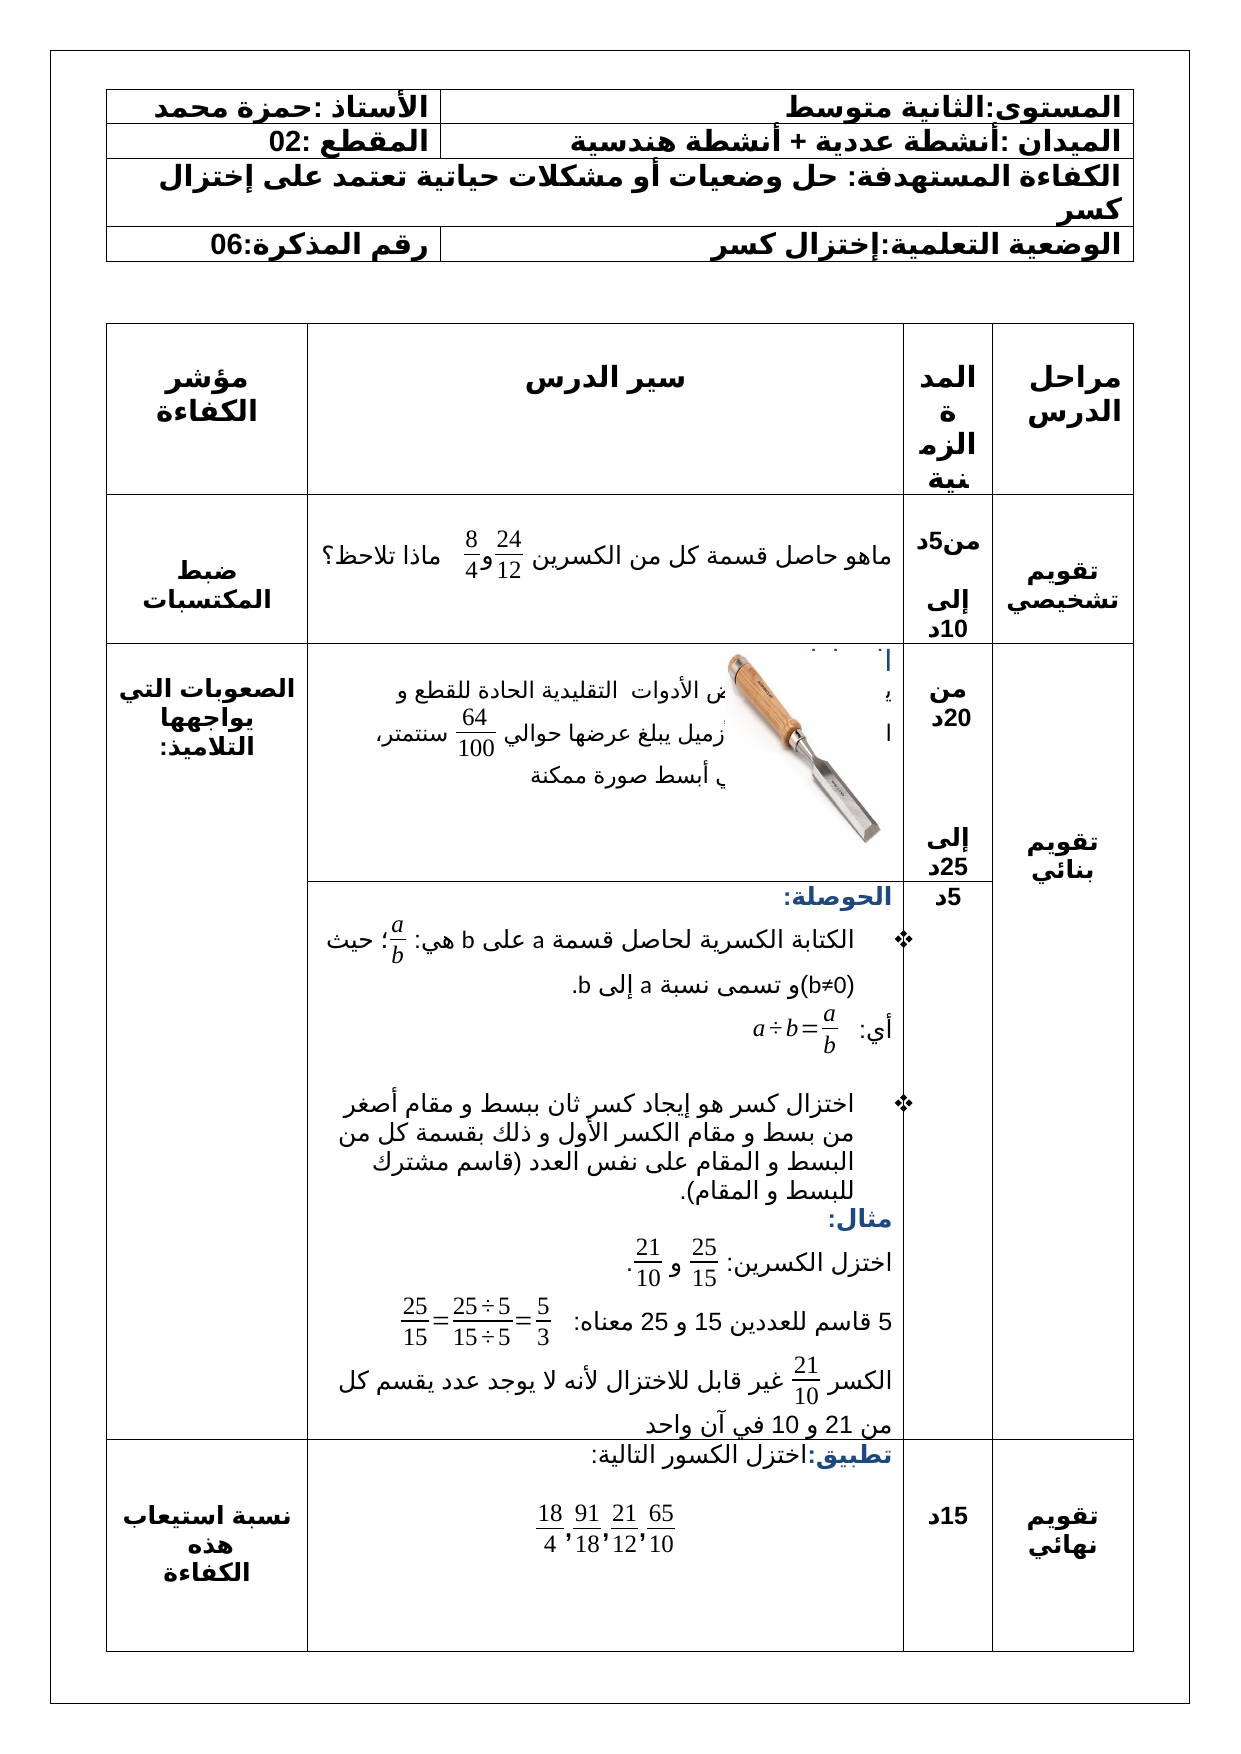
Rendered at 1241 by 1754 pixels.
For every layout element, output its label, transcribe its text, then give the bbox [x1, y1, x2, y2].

table_cell ضبط المكتسبات [107, 495, 307, 642]
table_cell الصعوبات التي يواجهها التلاميذ: [107, 644, 307, 1439]
picture [725, 651, 886, 850]
table_cell النشاط: يستخدم النجار بعض الأدوات التقليدية الحادة للقطع و الزخرفة تسمى الأزميل يبلغ عرضها حوالي سنتمتر، ضع هذا الكسر في أبسط صورة ممكنة [308, 644, 903, 881]
table_cell من5د إلى10د [904, 495, 992, 642]
table_cell تقويم بنائي [993, 644, 1133, 1439]
table_header مؤشر الكفاءة [107, 324, 307, 494]
table_cell تقويم تشخيصي [993, 495, 1133, 642]
table_cell من20د إلى25د [904, 644, 992, 881]
table_cell تقويم نهائي [993, 1440, 1133, 1651]
table_header المدة الزمنية [904, 324, 992, 494]
table_cell الوضعية التعلمية:إختزال كسر [441, 227, 1133, 261]
table_cell 5د [904, 882, 992, 1439]
table_cell الميدان :أنشطة عددية + أنشطة هندسية [441, 124, 1133, 158]
table_cell ماهو حاصل قسمة كل من الكسرين و ماذا تلاحظ؟ [308, 495, 903, 642]
table_cell الكفاءة المستهدفة: حل وضعيات أو مشكلات حياتية تعتمد على إختزال كسر [107, 159, 1133, 226]
table_cell تطبيق:اختزل الكسور التالية: ,,, [308, 1440, 903, 1651]
table_cell 15د [904, 1440, 992, 1651]
table_cell نسبة استيعاب هذه الكفاءة [107, 1440, 307, 1651]
table_cell الأستاذ :حمزة محمد [107, 90, 440, 123]
table_cell المقطع :02 [107, 124, 440, 158]
table_header مراحل الدرس [993, 324, 1133, 494]
table_cell رقم المذكرة:06 [107, 227, 440, 261]
table_cell المستوى:الثانية متوسط [441, 90, 1133, 123]
table_cell الحوصلة: الكتابة الكسرية لحاصل قسمة a على b هي: ؛ حيث (b≠0)و تسمى نسبة a إلى b. أي: اختزال كسر هو إيجاد كسر ثان ببسط و مقام أصغر من بسط و مقام الكسر الأول و ذلك بقسمة كل من البسط و المقام على نفس العدد (قاسم مشترك للبسط و المقام). مثال: اختزل الكسرين: و . 5 قاسم للعددين 15 و 25 معناه: الكسر غير قابل للاختزال لأنه لا يوجد عدد يقسم كل من 21 و 10 في آن واحد [308, 882, 903, 1439]
table_header سير الدرس [308, 324, 903, 494]
